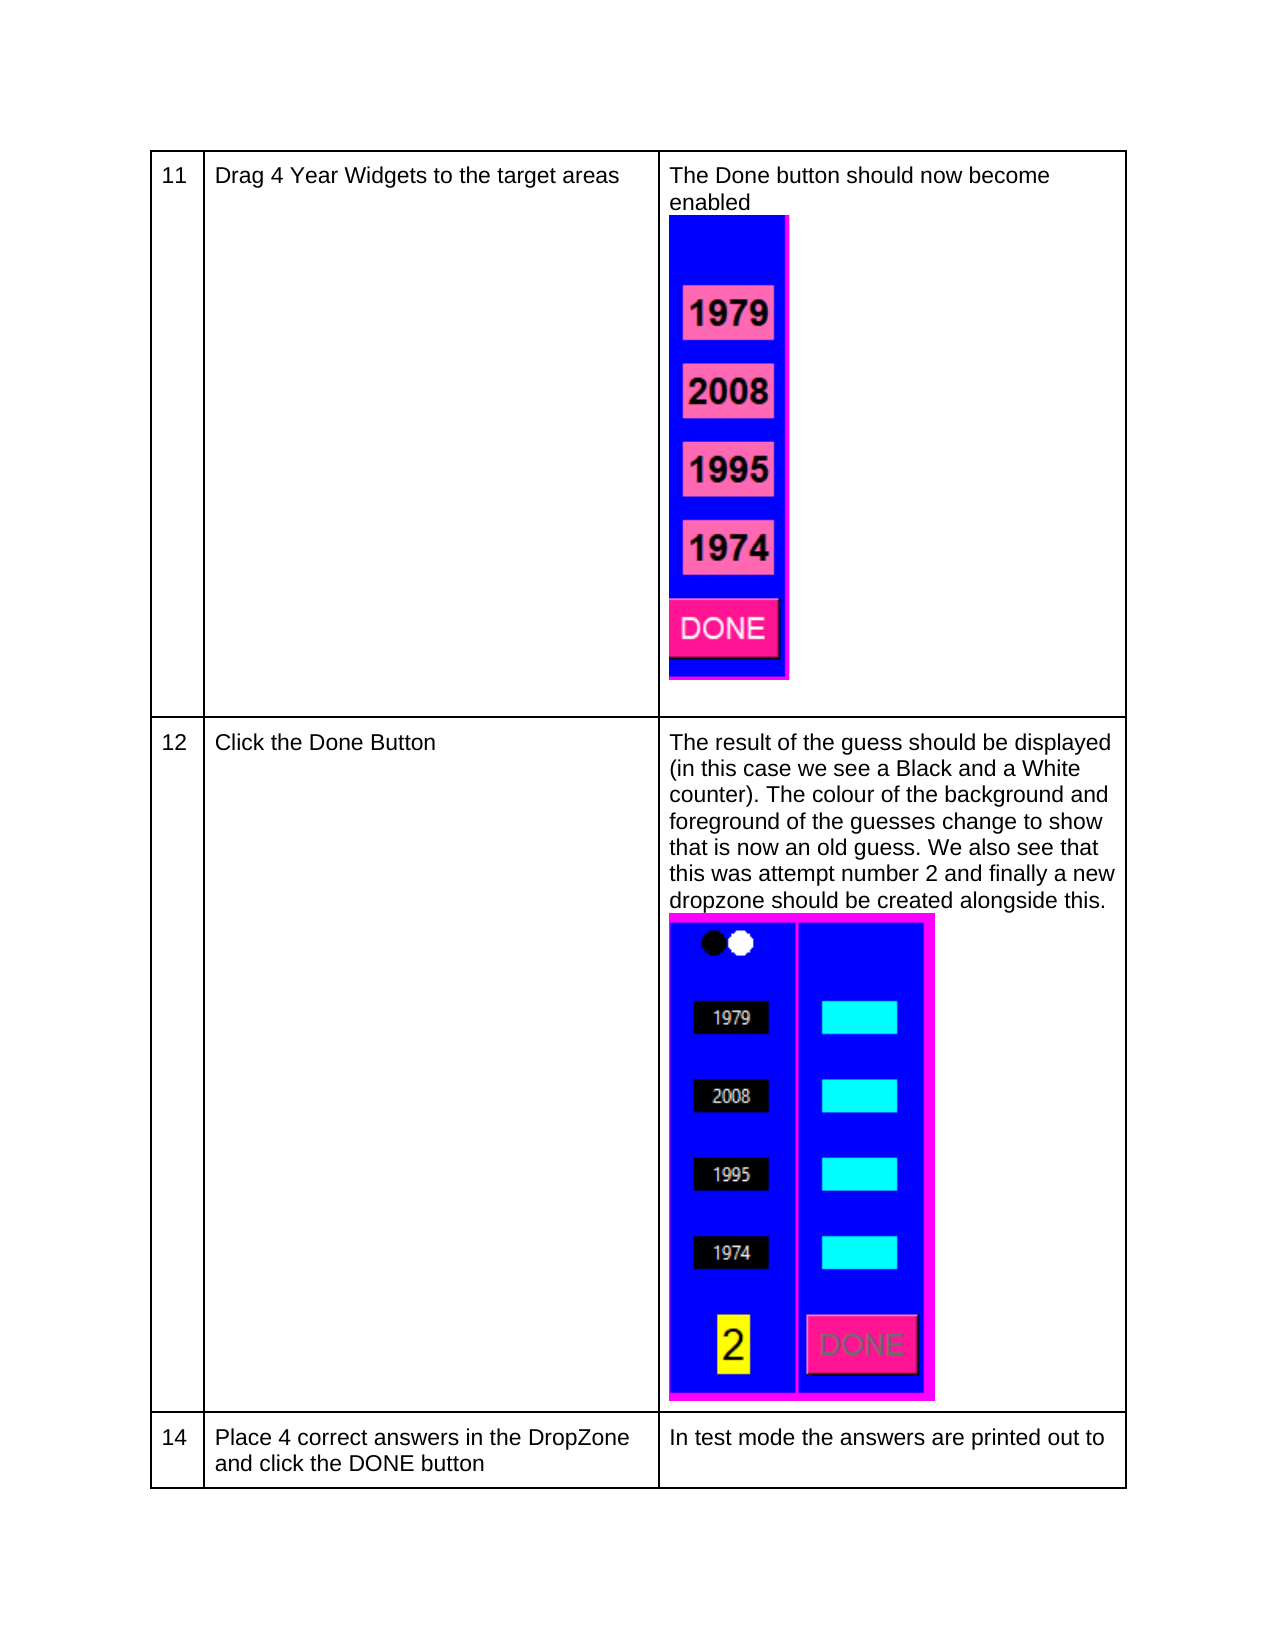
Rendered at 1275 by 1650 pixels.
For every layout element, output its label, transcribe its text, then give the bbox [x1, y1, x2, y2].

table_cell The result of the guess should be displayed (in this case we see a Black and a White counter). The colour of the background and foreground of the guesses change to show that is now an old guess. We also see that this was attempt number 2 and finally a new dropzone should be created alongside this. [660, 718, 1125, 1411]
picture [669, 215, 790, 680]
table_cell 14 [152, 1413, 203, 1487]
table_cell Drag 4 Year Widgets to the target areas [205, 152, 658, 716]
table_cell Click the Done Button [205, 718, 658, 1411]
picture [669, 913, 935, 1401]
table_cell The Done button should now become enabled [660, 152, 1125, 716]
table_cell 11 [152, 152, 203, 716]
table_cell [660, 1413, 1125, 1487]
table_cell 12 [152, 718, 203, 1411]
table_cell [205, 1413, 658, 1487]
